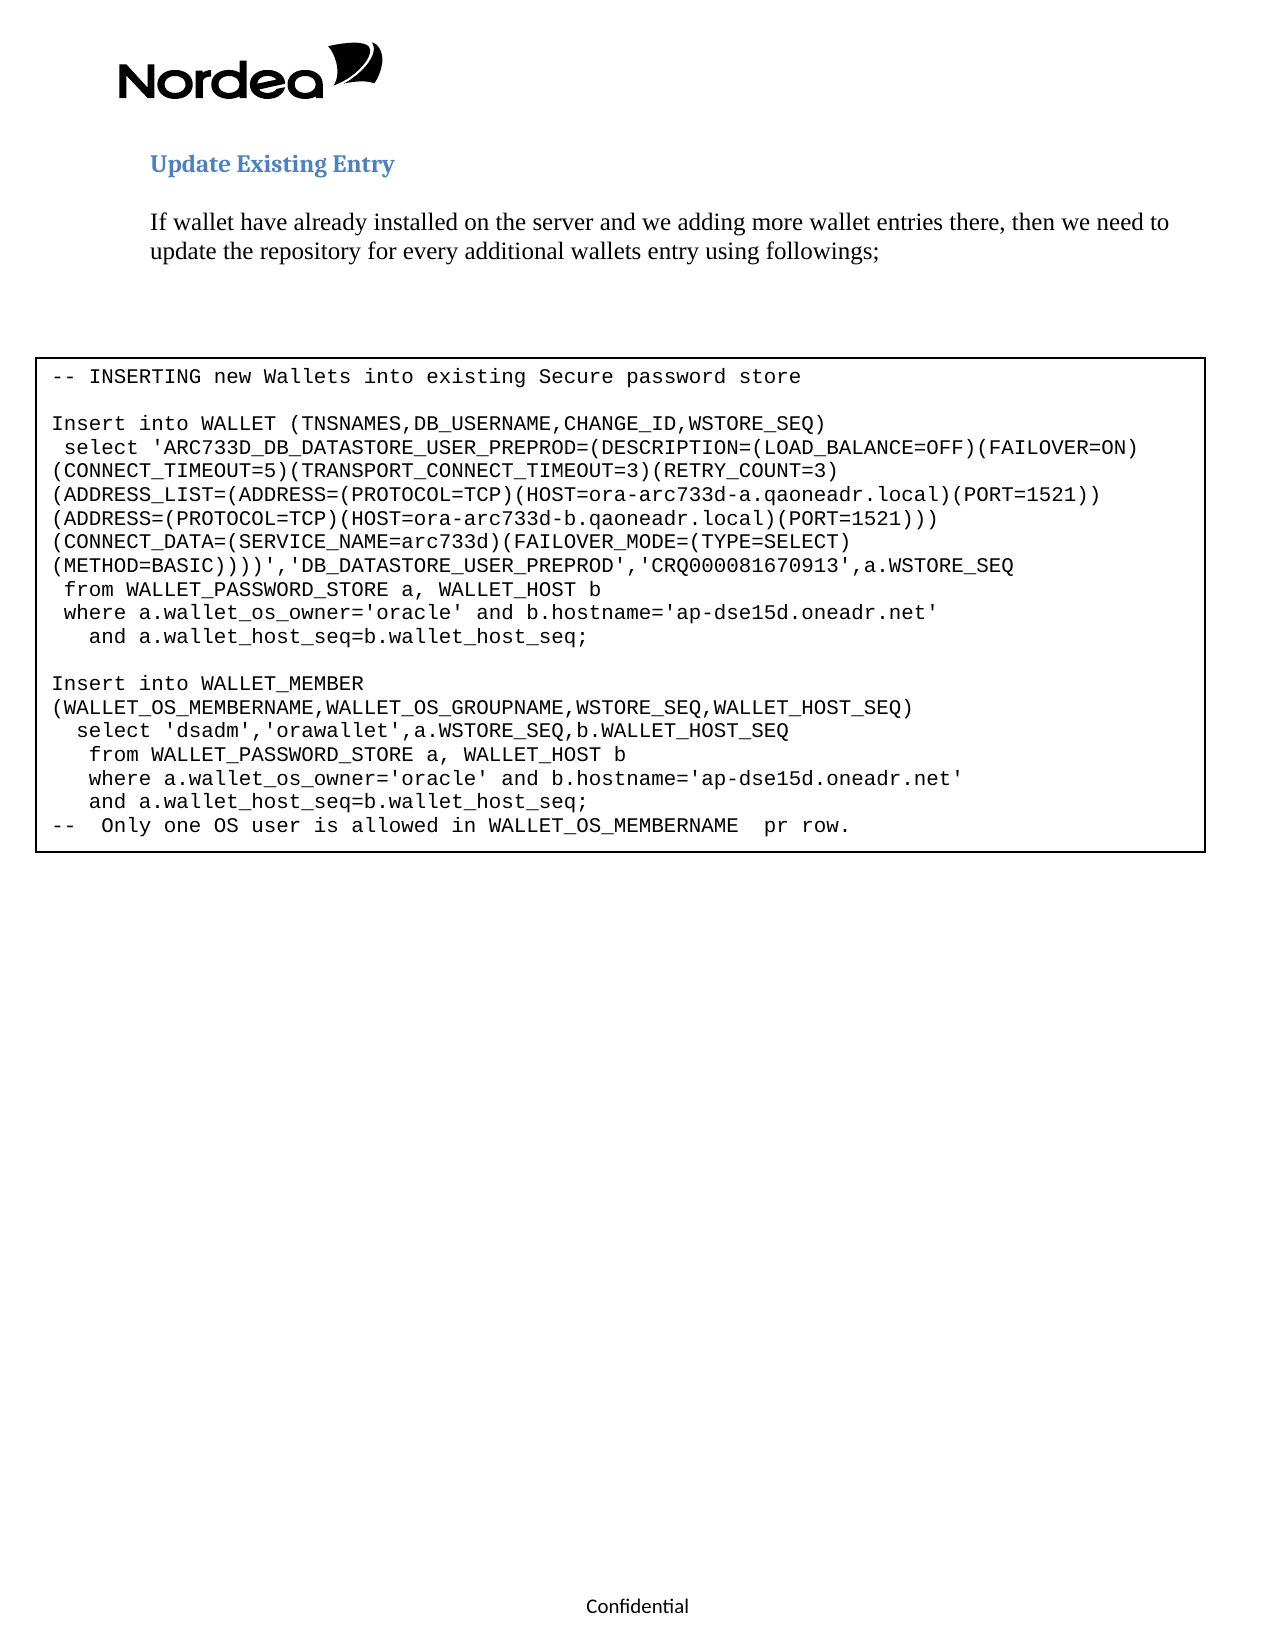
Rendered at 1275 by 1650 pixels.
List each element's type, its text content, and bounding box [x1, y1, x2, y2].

subtitle Update Existing Entry [150, 150, 1211, 179]
text If wallet have already installed on the server and we adding more wallet entries there, then we need to update the repository for every additional wallets entry using followings; [150, 207, 1211, 265]
